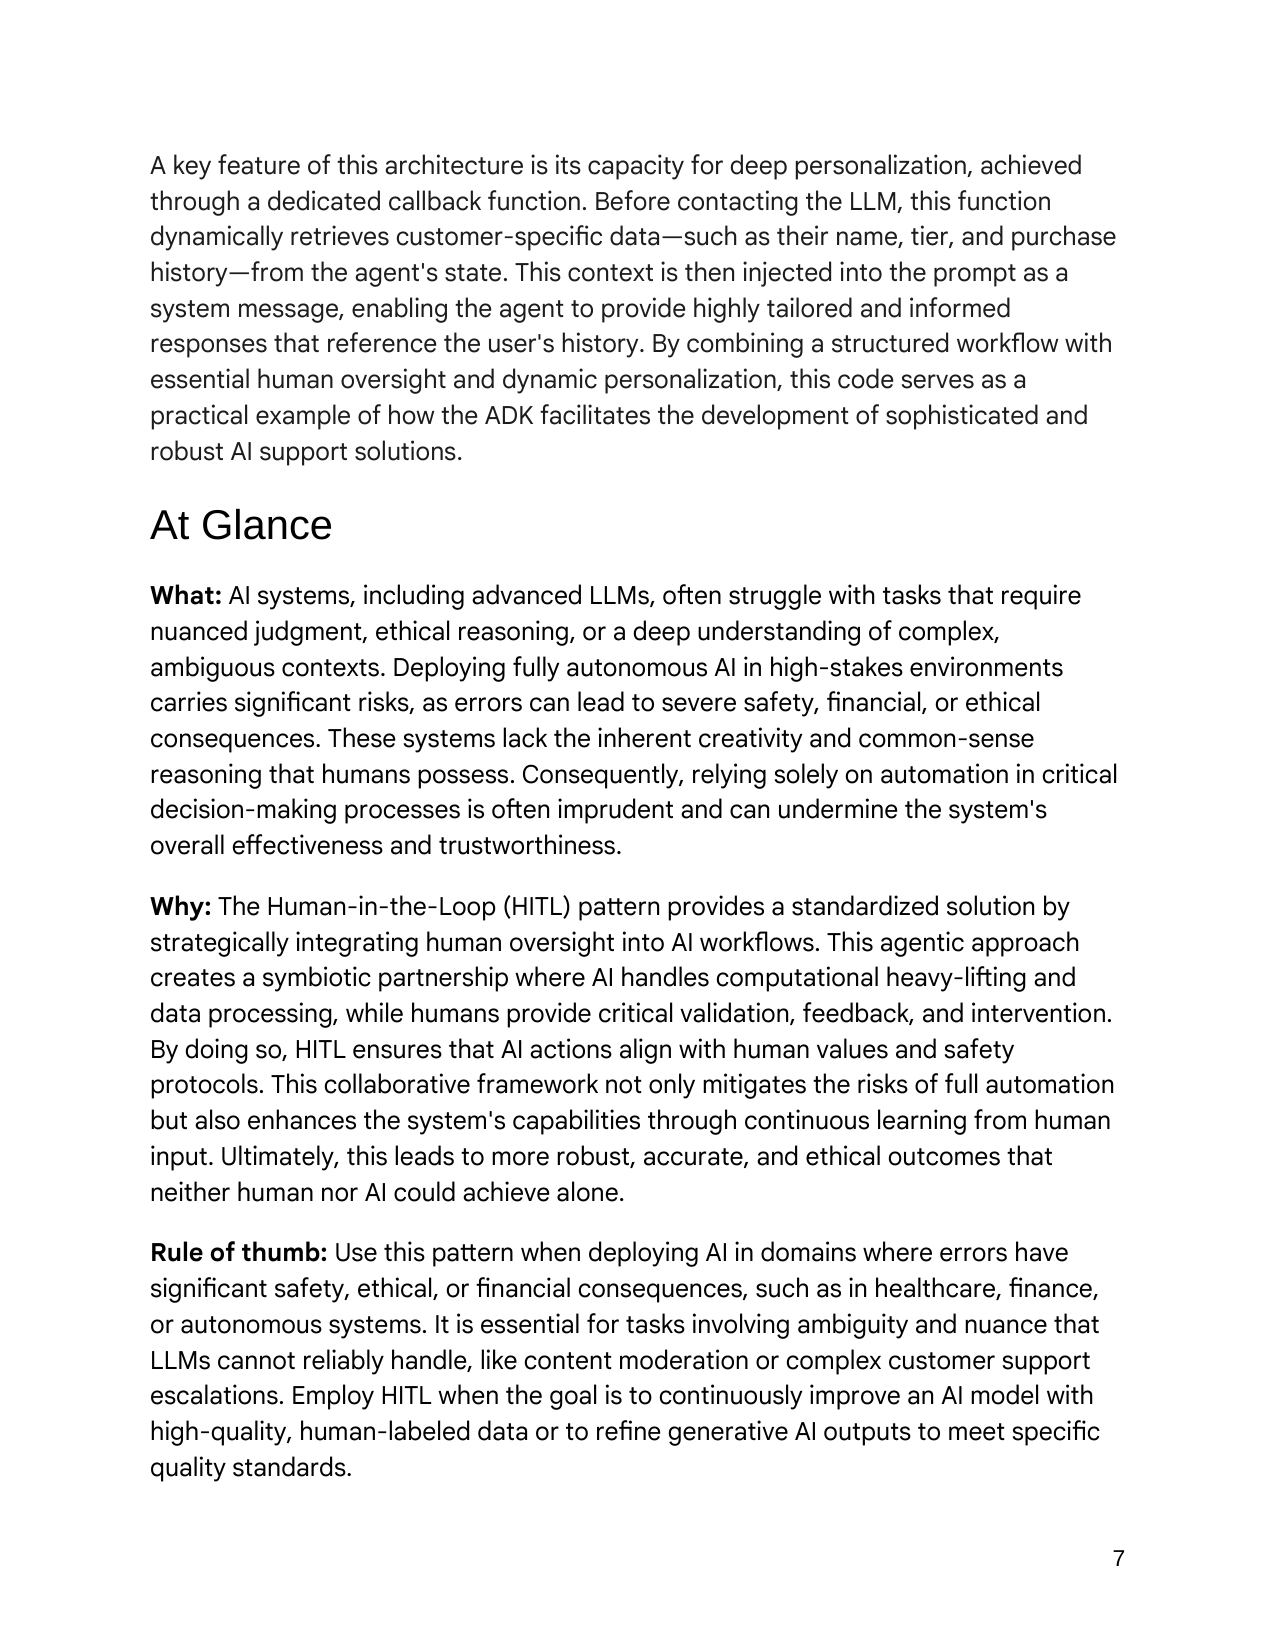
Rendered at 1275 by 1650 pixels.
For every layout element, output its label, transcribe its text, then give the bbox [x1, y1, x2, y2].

text What: AI systems, including advanced LLMs, often struggle with tasks that require nuanced judgment, ethical reasoning, or a deep understanding of complex, ambiguous contexts. Deploying fully autonomous AI in high-stakes environments carries significant risks, as errors can lead to severe safety, financial, or ethical consequences. These systems lack the inherent creativity and common-sense reasoning that humans possess. Consequently, relying solely on automation in critical decision-making processes is often imprudent and can undermine the system's overall effectiveness and trustworthiness. [150, 580, 1125, 862]
subtitle At Glance [150, 501, 1125, 549]
text A key feature of this architecture is its capacity for deep personalization, achieved through a dedicated callback function. Before contacting the LLM, this function dynamically retrieves customer-specific data—such as their name, tier, and purchase history—from the agent's state. This context is then injected into the prompt as a system message, enabling the agent to provide highly tailored and informed responses that reference the user's history. By combining a structured workflow with essential human oversight and dynamic personalization, this code serves as a practical example of how the ADK facilitates the development of sophisticated and robust AI support solutions. [150, 150, 1125, 467]
text Why: The Human-in-the-Loop (HITL) pattern provides a standardized solution by strategically integrating human oversight into AI workflows. This agentic approach creates a symbiotic partnership where AI handles computational heavy-lifting and data processing, while humans provide critical validation, feedback, and intervention. By doing so, HITL ensures that AI actions align with human values and safety protocols. This collaborative framework not only mitigates the risks of full automation but also enhances the system's capabilities through continuous learning from human input. Ultimately, this leads to more robust, accurate, and ethical outcomes that neither human nor AI could achieve alone. [150, 891, 1125, 1208]
text Rule of thumb: Use this pattern when deploying AI in domains where errors have significant safety, ethical, or financial consequences, such as in healthcare, finance, or autonomous systems. It is essential for tasks involving ambiguity and nuance that LLMs cannot reliably handle, like content moderation or complex customer support escalations. Employ HITL when the goal is to continuously improve an AI model with high-quality, human-labeled data or to refine generative AI outputs to meet specific quality standards. [150, 1238, 1125, 1483]
